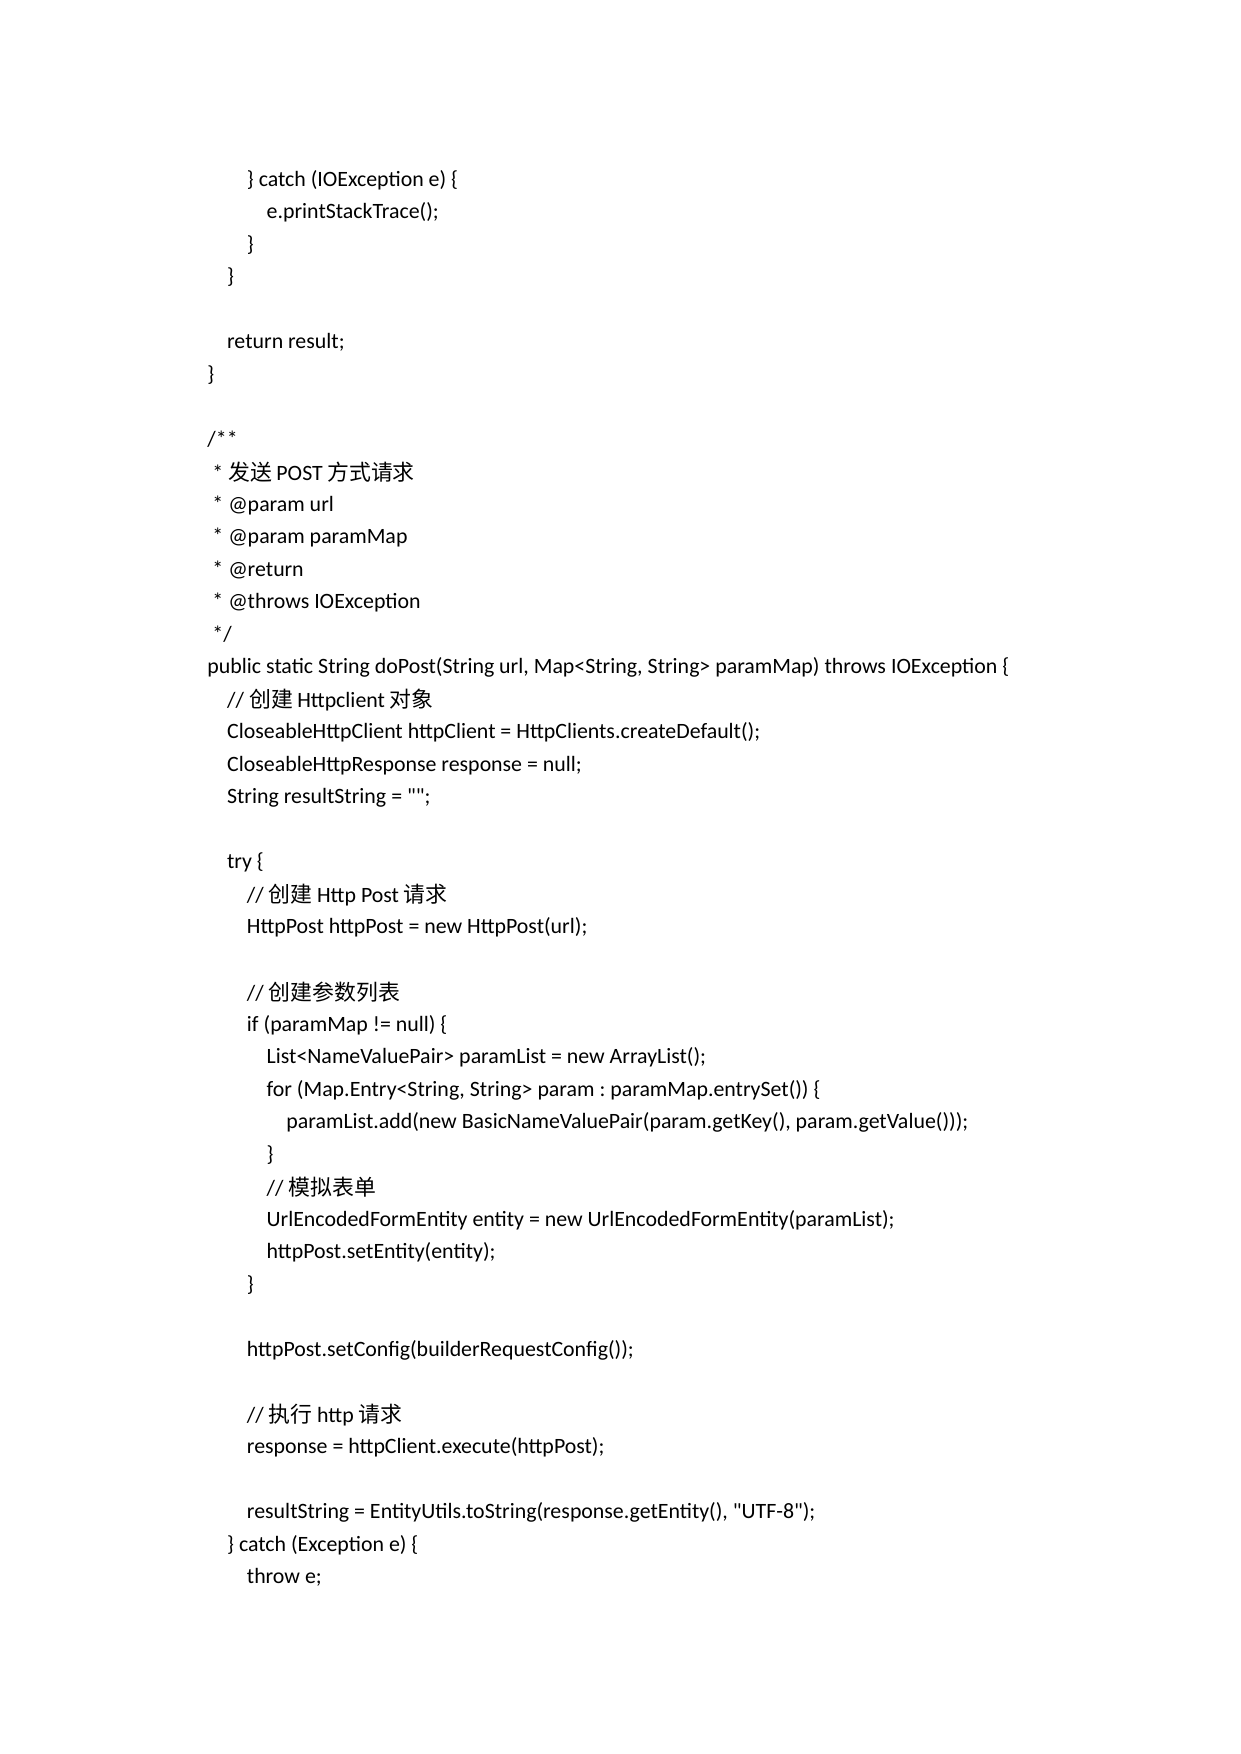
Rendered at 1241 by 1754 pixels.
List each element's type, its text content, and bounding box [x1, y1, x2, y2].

text // 模拟表单 [187, 1169, 1053, 1202]
text return result; [187, 324, 1053, 357]
text } catch (Exception e) { [187, 1527, 1053, 1559]
text for (Map.Entry<String, String> param : paramMap.entrySet()) { [187, 1072, 1053, 1104]
text // 执行http请求 [187, 1397, 1053, 1429]
text } [187, 259, 1053, 292]
text httpPost.setConfig(builderRequestConfig()); [187, 1332, 1053, 1364]
text try { [187, 844, 1053, 877]
text * @throws IOException [187, 584, 1053, 617]
text throw e; [187, 1559, 1053, 1592]
text } [187, 1267, 1053, 1299]
text CloseableHttpClient httpClient = HttpClients.createDefault(); [187, 714, 1053, 747]
text public static String doPost(String url, Map<String, String> paramMap) throws IOException { [187, 649, 1053, 682]
text /** [187, 422, 1053, 454]
text // 创建Http Post请求 [187, 877, 1053, 909]
text if (paramMap != null) { [187, 1007, 1053, 1039]
text * @param paramMap [187, 519, 1053, 552]
text * @param url [187, 487, 1053, 519]
text * @return [187, 552, 1053, 584]
text paramList.add(new BasicNameValuePair(param.getKey(), param.getValue())); [187, 1104, 1053, 1137]
text List<NameValuePair> paramList = new ArrayList(); [187, 1039, 1053, 1072]
text */ [187, 617, 1053, 649]
text UrlEncodedFormEntity entity = new UrlEncodedFormEntity(paramList); [187, 1202, 1053, 1234]
text String resultString = ""; [187, 779, 1053, 812]
text httpPost.setEntity(entity); [187, 1234, 1053, 1267]
text } catch (IOException e) { [187, 162, 1053, 194]
text * 发送POST方式请求 [187, 454, 1053, 487]
text // 创建Httpclient对象 [187, 682, 1053, 714]
text } [187, 227, 1053, 259]
text HttpPost httpPost = new HttpPost(url); [187, 909, 1053, 942]
text // 创建参数列表 [187, 974, 1053, 1007]
text } [187, 357, 1053, 389]
text e.printStackTrace(); [187, 194, 1053, 227]
text } [187, 1137, 1053, 1169]
text response = httpClient.execute(httpPost); [187, 1429, 1053, 1462]
text resultString = EntityUtils.toString(response.getEntity(), "UTF-8"); [187, 1494, 1053, 1527]
text CloseableHttpResponse response = null; [187, 747, 1053, 779]
